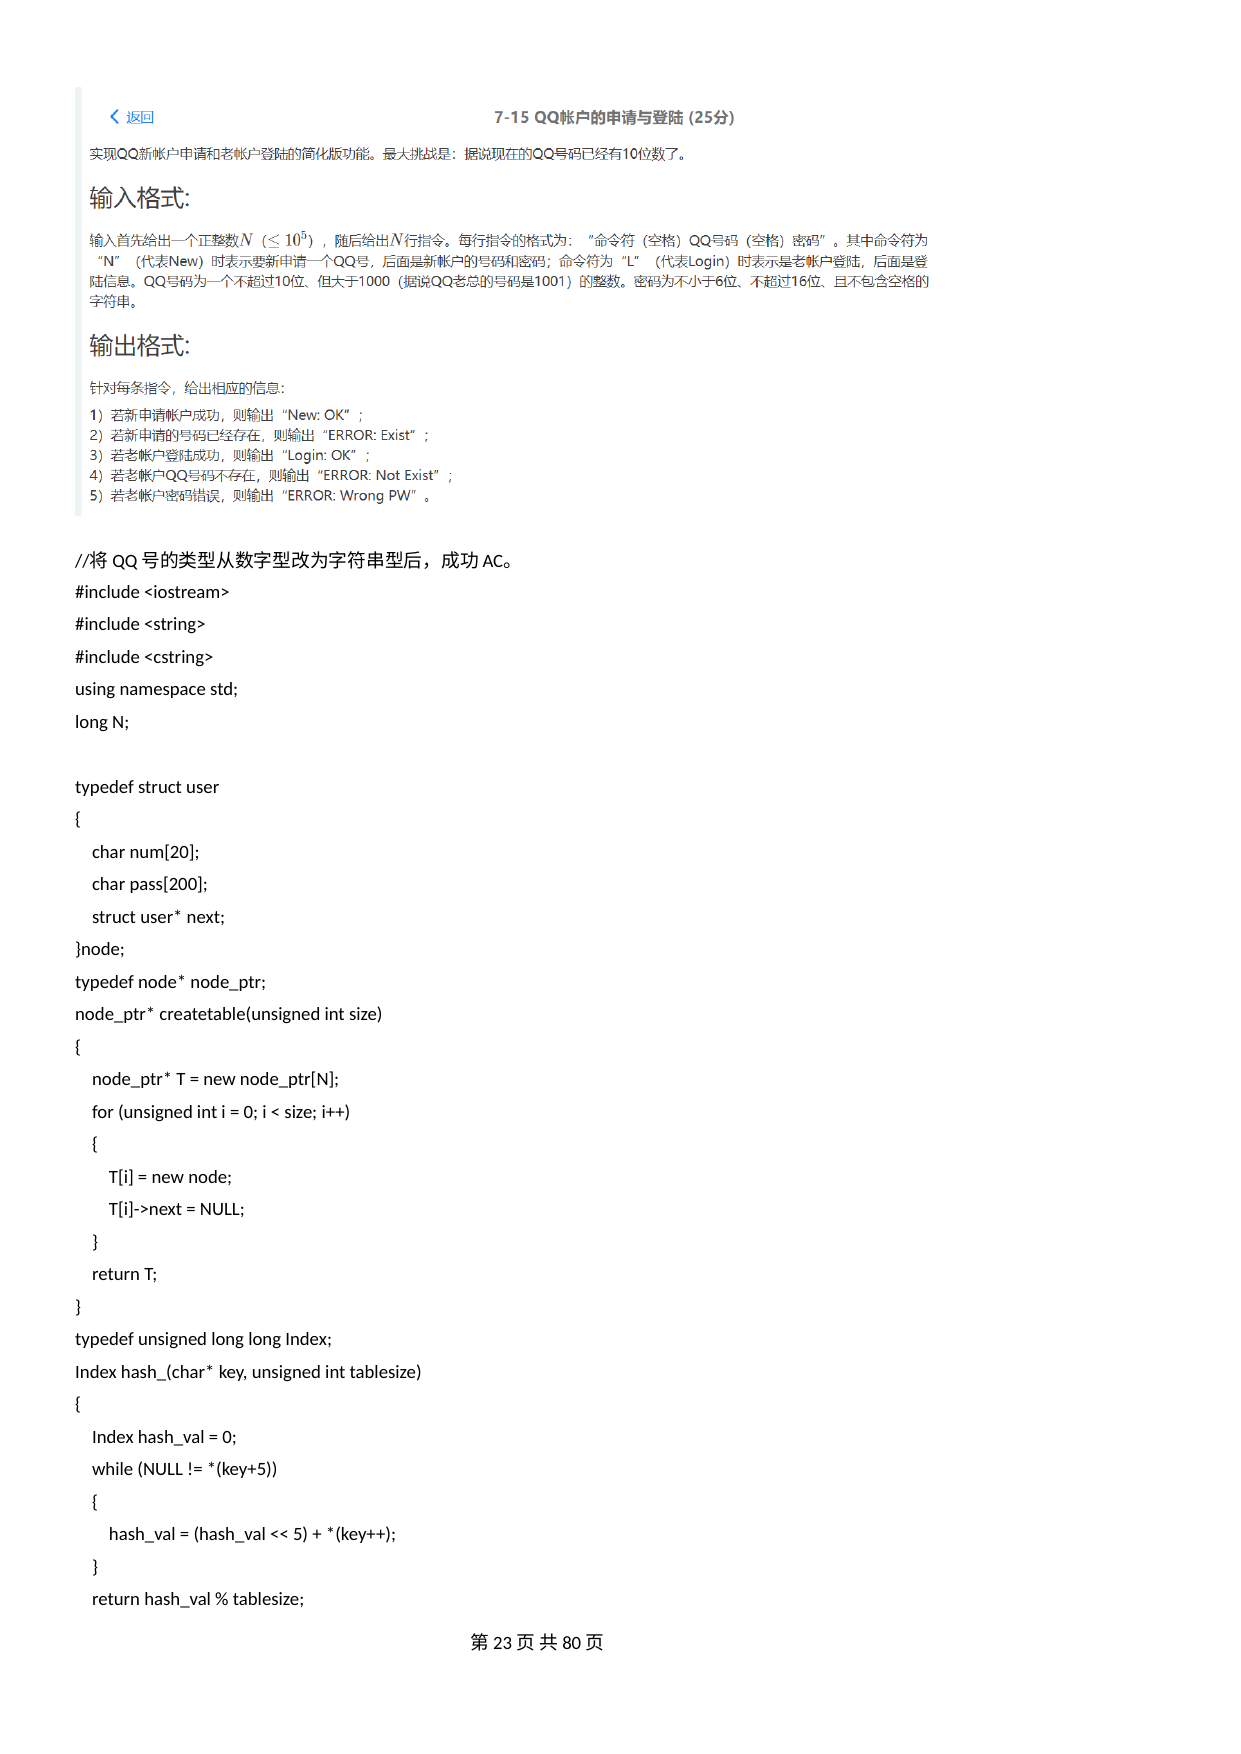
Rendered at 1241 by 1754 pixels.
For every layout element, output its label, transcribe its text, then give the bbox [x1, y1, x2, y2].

text }node; [75, 933, 1165, 965]
text { [75, 1030, 1165, 1063]
text while (NULL != *(key+5)) [75, 1453, 1165, 1485]
text } [75, 1550, 1165, 1583]
text struct user* next; [75, 900, 1165, 933]
text #include <string> [75, 608, 1165, 640]
text { [75, 1485, 1165, 1518]
text return T; [75, 1258, 1165, 1290]
text hash_val = (hash_val << 5) + *(key++); [75, 1518, 1165, 1550]
text //将QQ号的类型从数字型改为字符串型后，成功AC。 [75, 543, 1165, 575]
text Index hash_val = 0; [75, 1420, 1165, 1453]
text #include <cstring> [75, 640, 1165, 673]
text char num[20]; [75, 835, 1165, 868]
text Index hash_(char* key, unsigned int tablesize) [75, 1355, 1165, 1388]
text node_ptr* createtable(unsigned int size) [75, 998, 1165, 1030]
text { [75, 1388, 1165, 1420]
text } [75, 1290, 1165, 1323]
text typedef unsigned long long Index; [75, 1323, 1165, 1355]
text long N; [75, 705, 1165, 738]
text T[i] = new node; [75, 1160, 1165, 1193]
text } [75, 1225, 1165, 1258]
text return hash_val % tablesize; [75, 1583, 1165, 1615]
picture [75, 87, 939, 516]
text #include <iostream> [75, 575, 1165, 608]
text node_ptr* T = new node_ptr[N]; [75, 1063, 1165, 1095]
text { [75, 1128, 1165, 1160]
text T[i]->next = NULL; [75, 1193, 1165, 1225]
text for (unsigned int i = 0; i < size; i++) [75, 1095, 1165, 1128]
text char pass[200]; [75, 868, 1165, 900]
text typedef struct user [75, 770, 1165, 803]
text { [75, 803, 1165, 835]
text using namespace std; [75, 673, 1165, 705]
text typedef node* node_ptr; [75, 965, 1165, 998]
